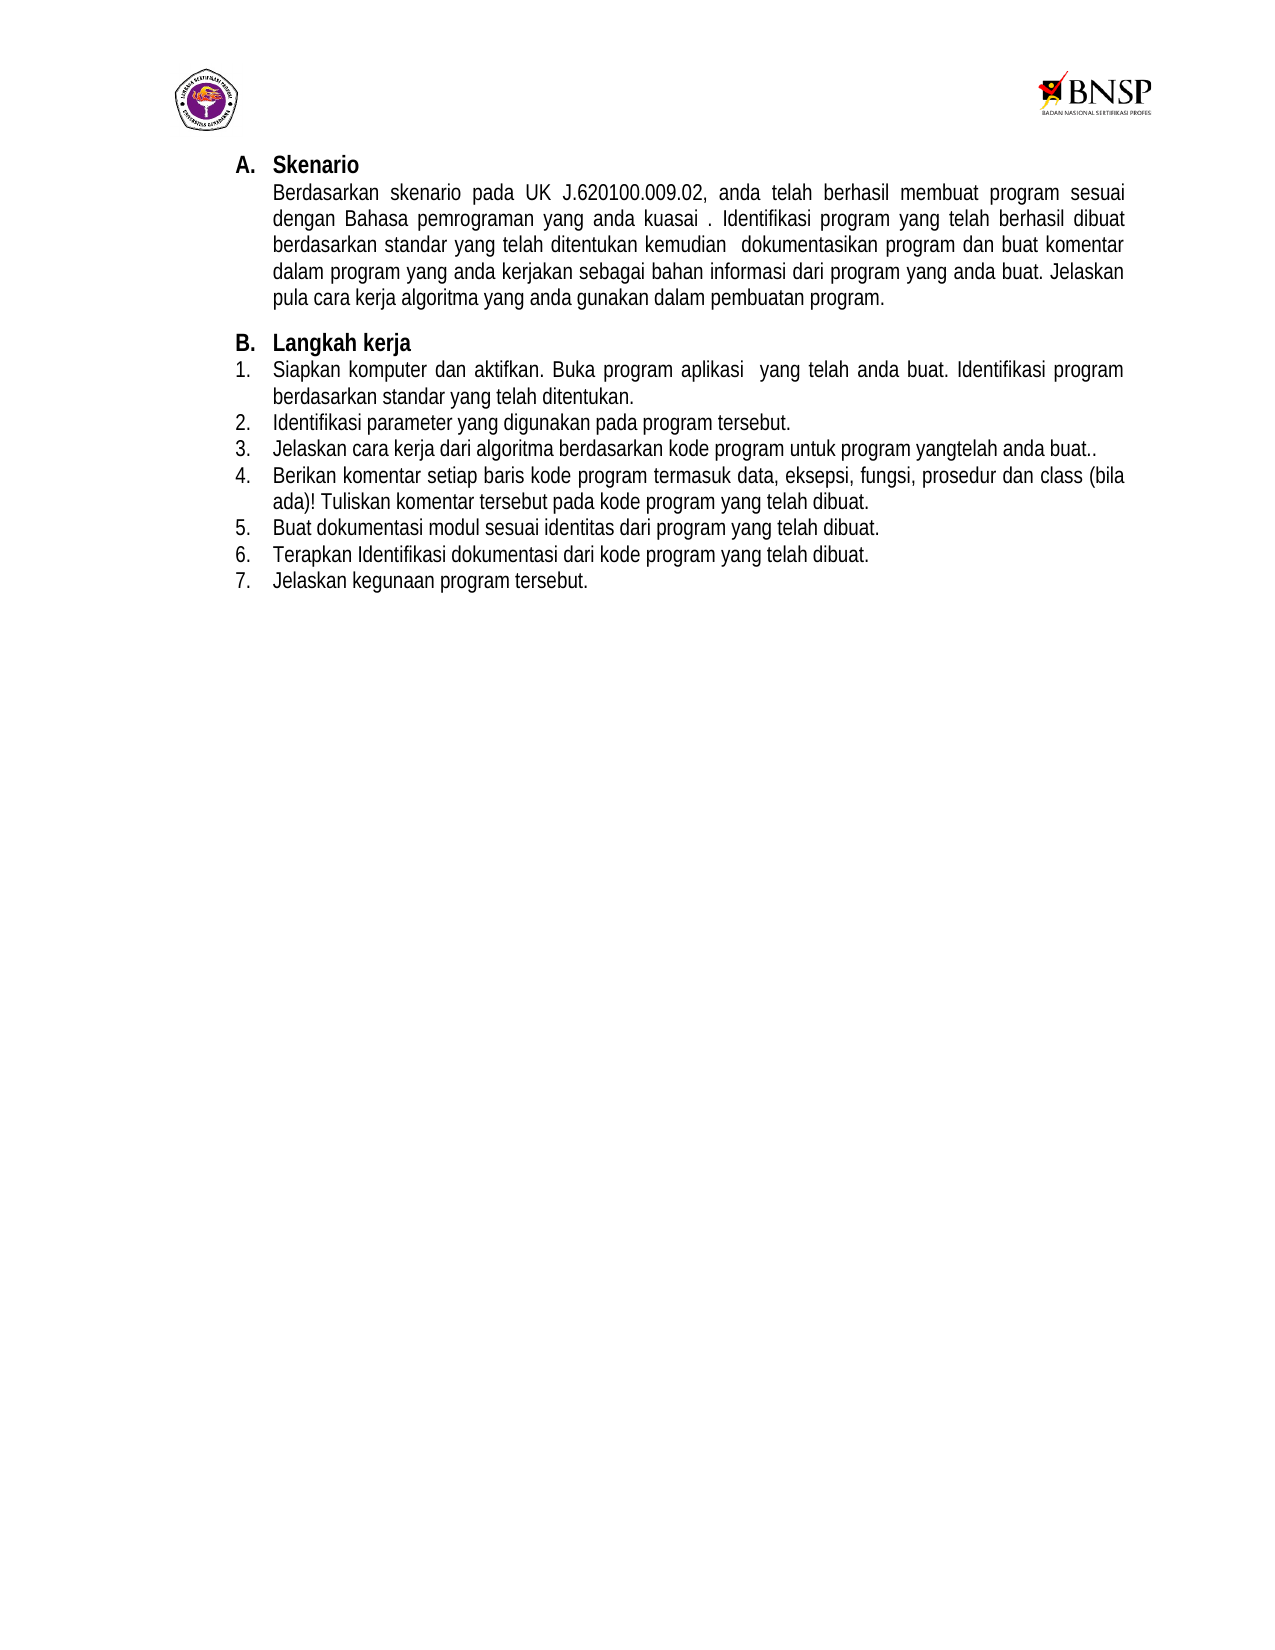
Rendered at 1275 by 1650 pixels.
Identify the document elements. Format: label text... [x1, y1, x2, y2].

list Berdasarkan skenario pada UK J.620100.009.02, anda telah berhasil membuat program sesuai dengan Bahasa pemrograman yang anda kuasai . Identifikasi program yang telah berhasil dibuat berdasarkan standar yang telah ditentukan kemudian dokumentasikan program dan buat komentar dalam program yang anda kerjakan sebagai bahan informasi dari program yang anda buat. Jelaskan pula cara kerja algoritma yang anda gunakan dalam pembuatan program. [273, 179, 1125, 311]
picture [1038, 71, 1152, 115]
list Terapkan Identifikasi dokumentasi dari kode program yang telah dibuat. [235, 541, 1125, 567]
list Jelaskan cara kerja dari algoritma berdasarkan kode program untuk program yangtelah anda buat.. [235, 435, 1125, 462]
subtitle Skenario [235, 150, 1125, 179]
picture [169, 63, 243, 137]
list Langkah kerja [235, 328, 1125, 356]
list Berikan komentar setiap baris kode program termasuk data, eksepsi, fungsi, prosedur dan class (bila ada)! Tuliskan komentar tersebut pada kode program yang telah dibuat. [235, 462, 1125, 514]
list Siapkan komputer dan aktifkan. Buka program aplikasi yang telah anda buat. Identifikasi program berdasarkan standar yang telah ditentukan. [235, 356, 1125, 409]
list Identifikasi parameter yang digunakan pada program tersebut. [235, 409, 1125, 435]
list Buat dokumentasi modul sesuai identitas dari program yang telah dibuat. [235, 514, 1125, 541]
list Jelaskan kegunaan program tersebut. [235, 567, 1125, 593]
